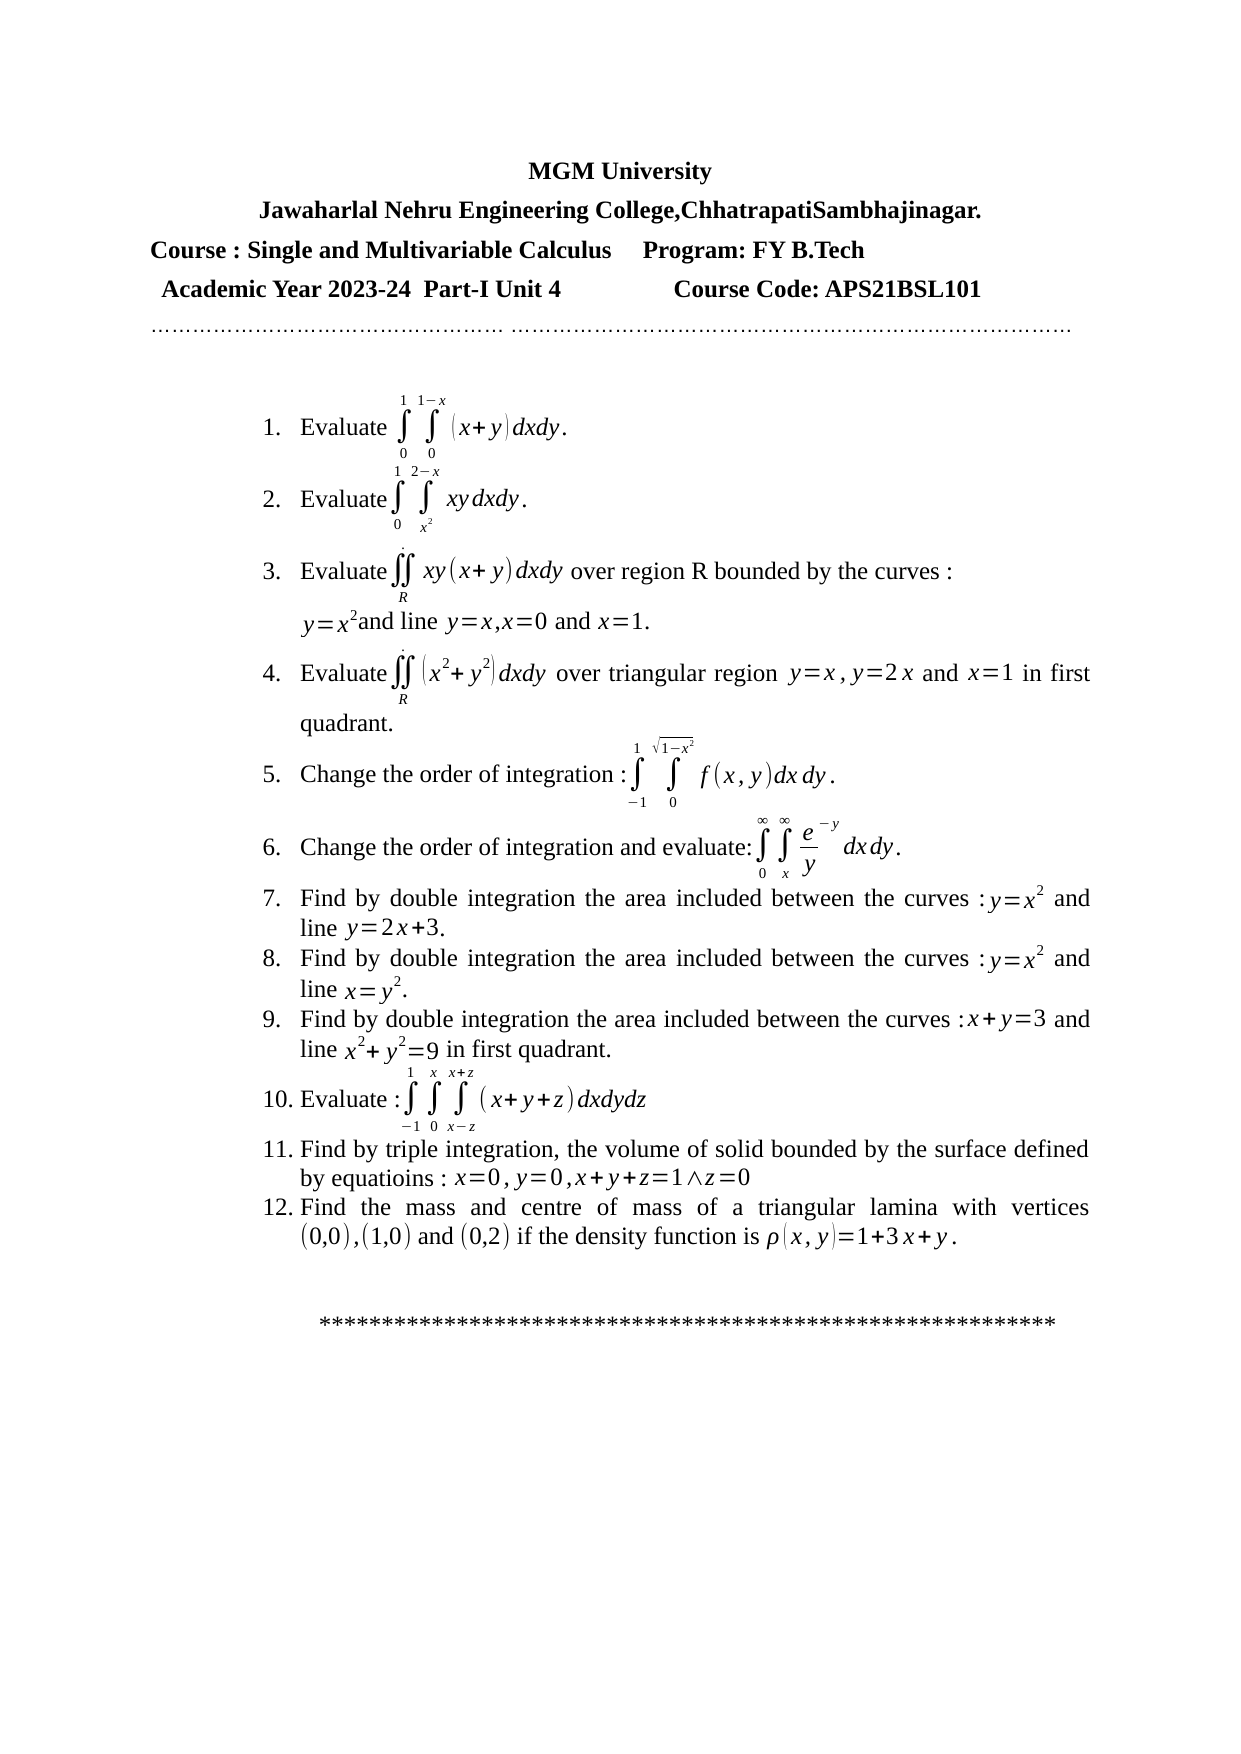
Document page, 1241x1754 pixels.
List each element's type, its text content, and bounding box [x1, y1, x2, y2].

list Find by triple integration, the volume of solid bounded by the surface defined by equatioins : [262, 1134, 1090, 1192]
list Find by double integration the area included between the curves : and line in first quadrant. [262, 1004, 1090, 1064]
list Find by double integration the area included between the curves : and line . [262, 882, 1090, 941]
text MGM University [150, 156, 1090, 185]
list Evaluate. [262, 462, 1090, 535]
list and line , and . [300, 606, 1090, 637]
list Evaluate : [262, 1064, 1090, 1134]
list Change the order of integration : [262, 737, 1090, 811]
list Find by double integration the area included between the curves : and line . [262, 941, 1090, 1004]
list Find the mass and centre of mass of a triangular lamina with vertices and if the density function is [262, 1192, 1090, 1252]
text Jawaharlal Nehru Engineering College,ChhatrapatiSambhajinagar. [150, 196, 1090, 224]
list Evaluate over triangular region and in first quadrant. [262, 637, 1090, 737]
text …………………………………………… ……………………………………………………………………… [150, 313, 1090, 337]
list Change the order of integration and evaluate:. [262, 811, 1090, 882]
text Academic Year 2023-24 Part-I Unit 4 Course Code: APS21BSL101 [150, 274, 1090, 303]
list Evaluate over region R bounded by the curves : [262, 535, 1090, 606]
list *********************************************************** [300, 1310, 1090, 1338]
text Course : Single and Multivariable Calculus Program: FY B.Tech [150, 235, 1090, 263]
list Evaluate . [262, 391, 1090, 462]
